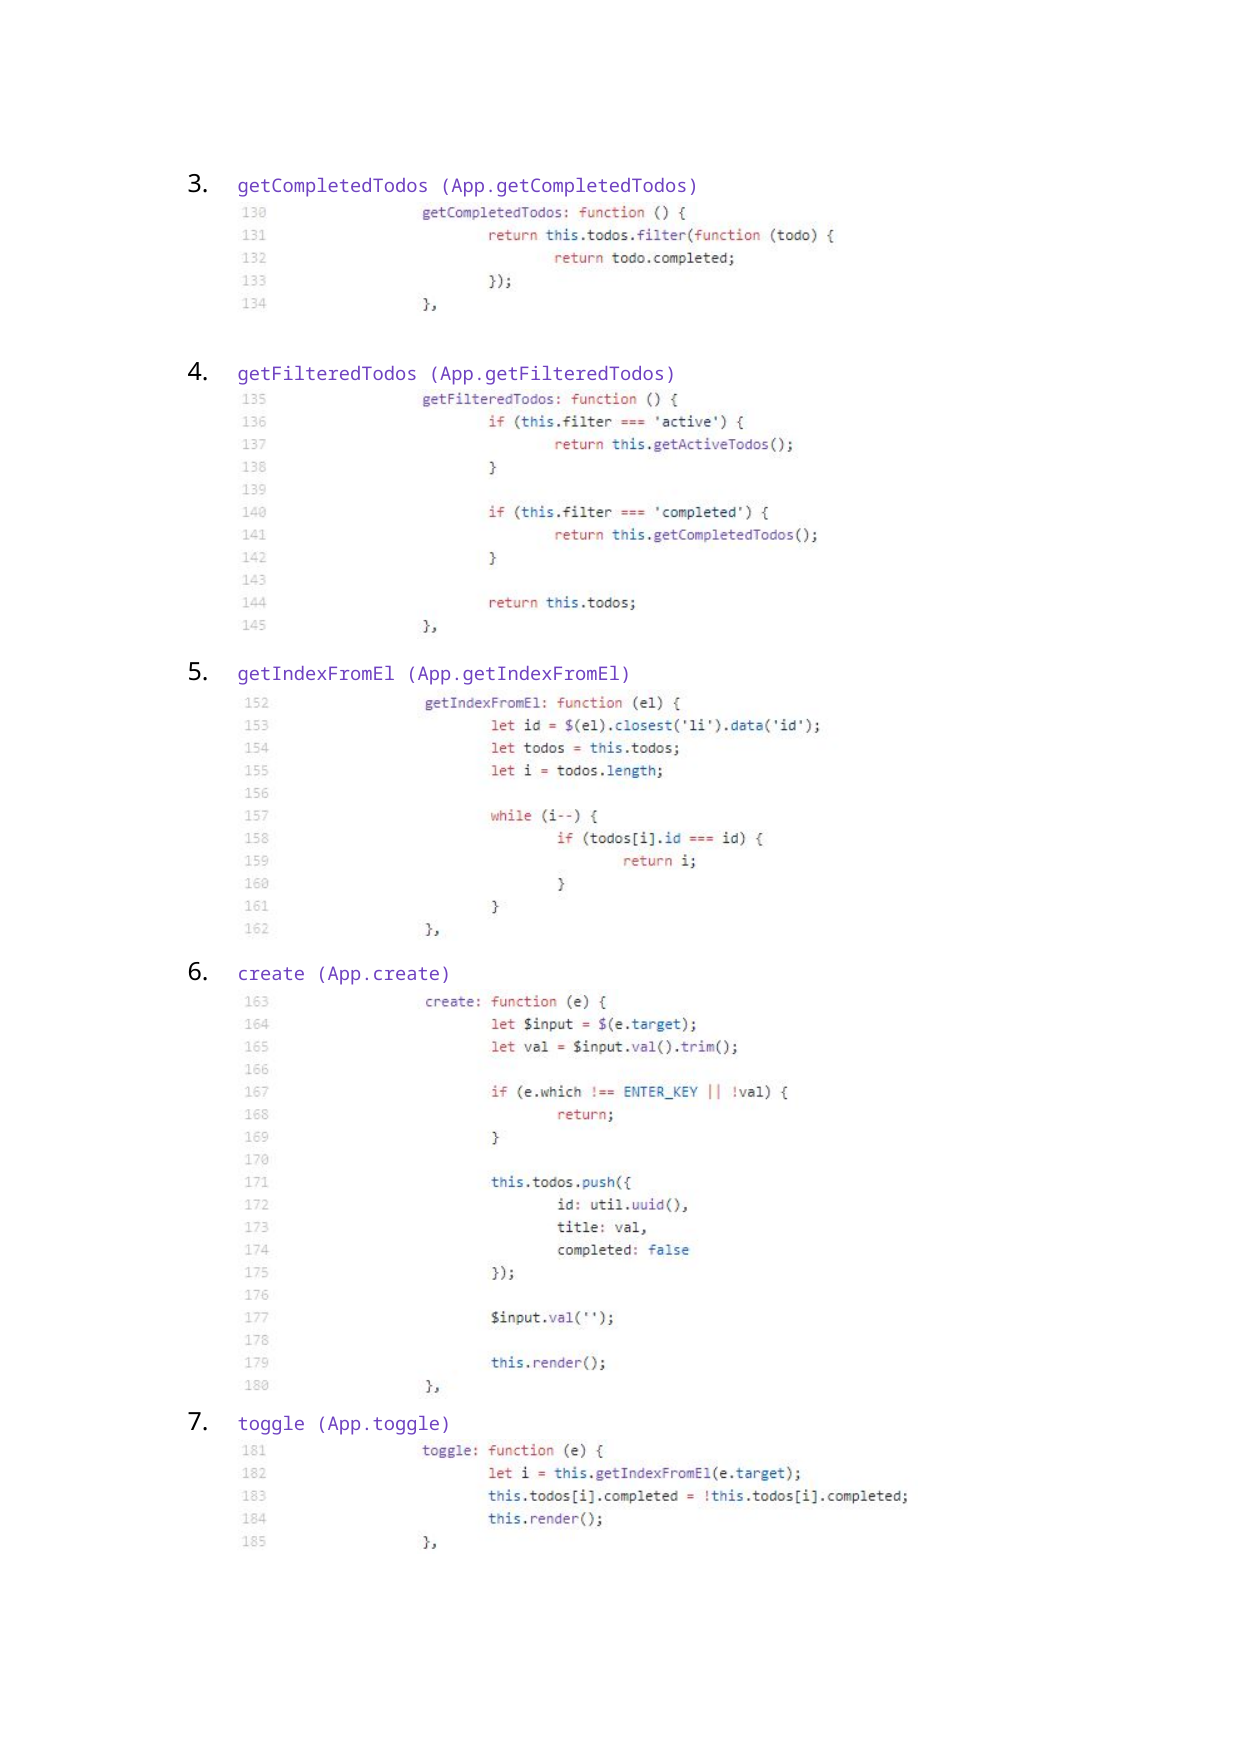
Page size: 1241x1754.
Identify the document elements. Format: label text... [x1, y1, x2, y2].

picture [237, 989, 805, 1399]
picture [237, 689, 872, 941]
list create (App.create) [187, 952, 1053, 989]
picture [237, 389, 862, 639]
picture [237, 202, 914, 316]
picture [237, 1439, 923, 1554]
